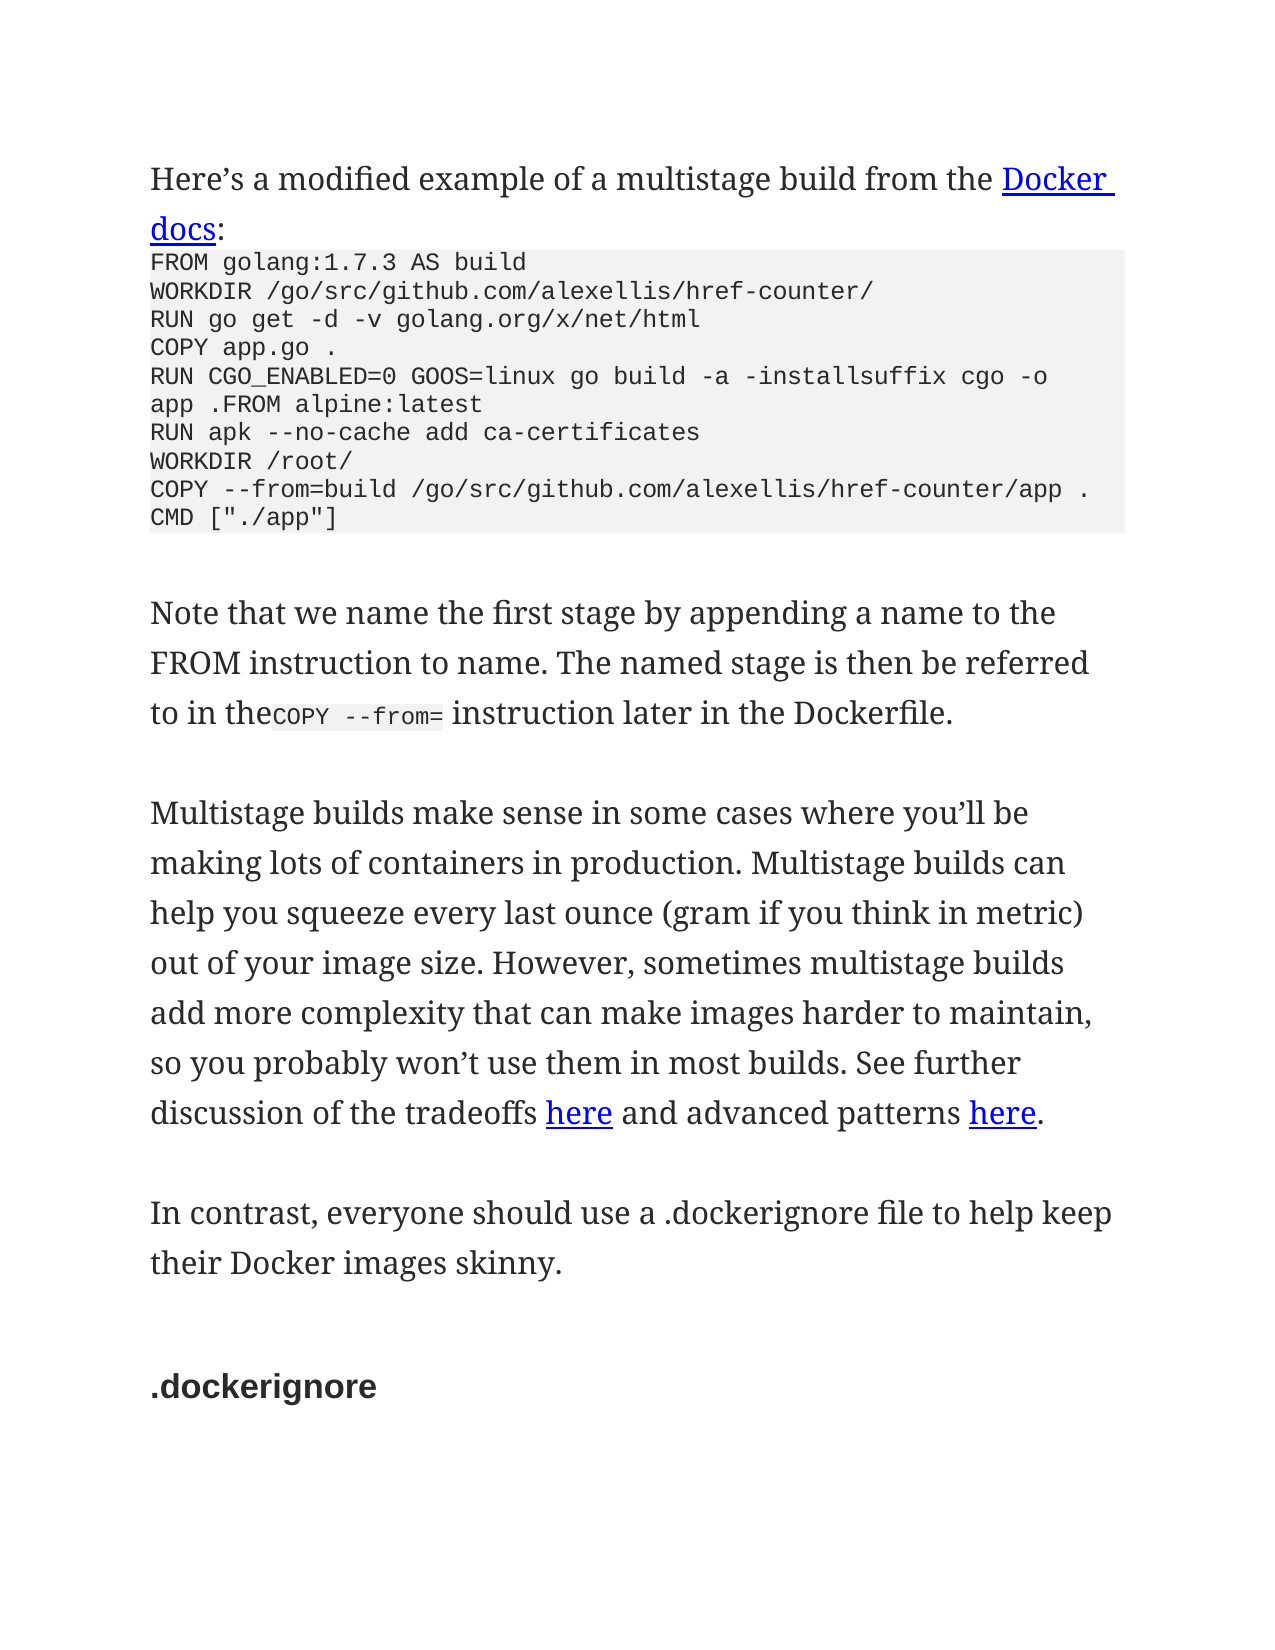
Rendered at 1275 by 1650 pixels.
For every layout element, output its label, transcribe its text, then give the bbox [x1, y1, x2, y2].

text .dockerignore [150, 1362, 1125, 1406]
text FROM golang:1.7.3 AS build WORKDIR /go/src/github.com/alexellis/href-counter/ RUN go get -d -v golang.org/x/net/html COPY app.go . RUN CGO_ENABLED=0 GOOS=linux go build -a -installsuffix cgo -o app .FROM alpine:latest RUN apk --no-cache add ca-certificates WORKDIR /root/ COPY --from=build /go/src/github.com/alexellis/href-counter/app . CMD ["./app"] [150, 250, 1125, 533]
text Here’s a modified example of a multistage build from the Docker docs: [150, 150, 1125, 250]
text Note that we name the first stage by appending a name to the FROM instruction to name. The named stage is then be referred to in theCOPY --from= instruction later in the Dockerfile. [150, 583, 1125, 733]
text In contrast, everyone should use a .dockerignore file to help keep their Docker images skinny. [150, 1183, 1125, 1283]
text Multistage builds make sense in some cases where you’ll be making lots of containers in production. Multistage builds can help you squeeze every last ounce (gram if you think in metric) out of your image size. However, sometimes multistage builds add more complexity that can make images harder to maintain, so you probably won’t use them in most builds. See further discussion of the tradeoffs here and advanced patterns here. [150, 783, 1125, 1133]
